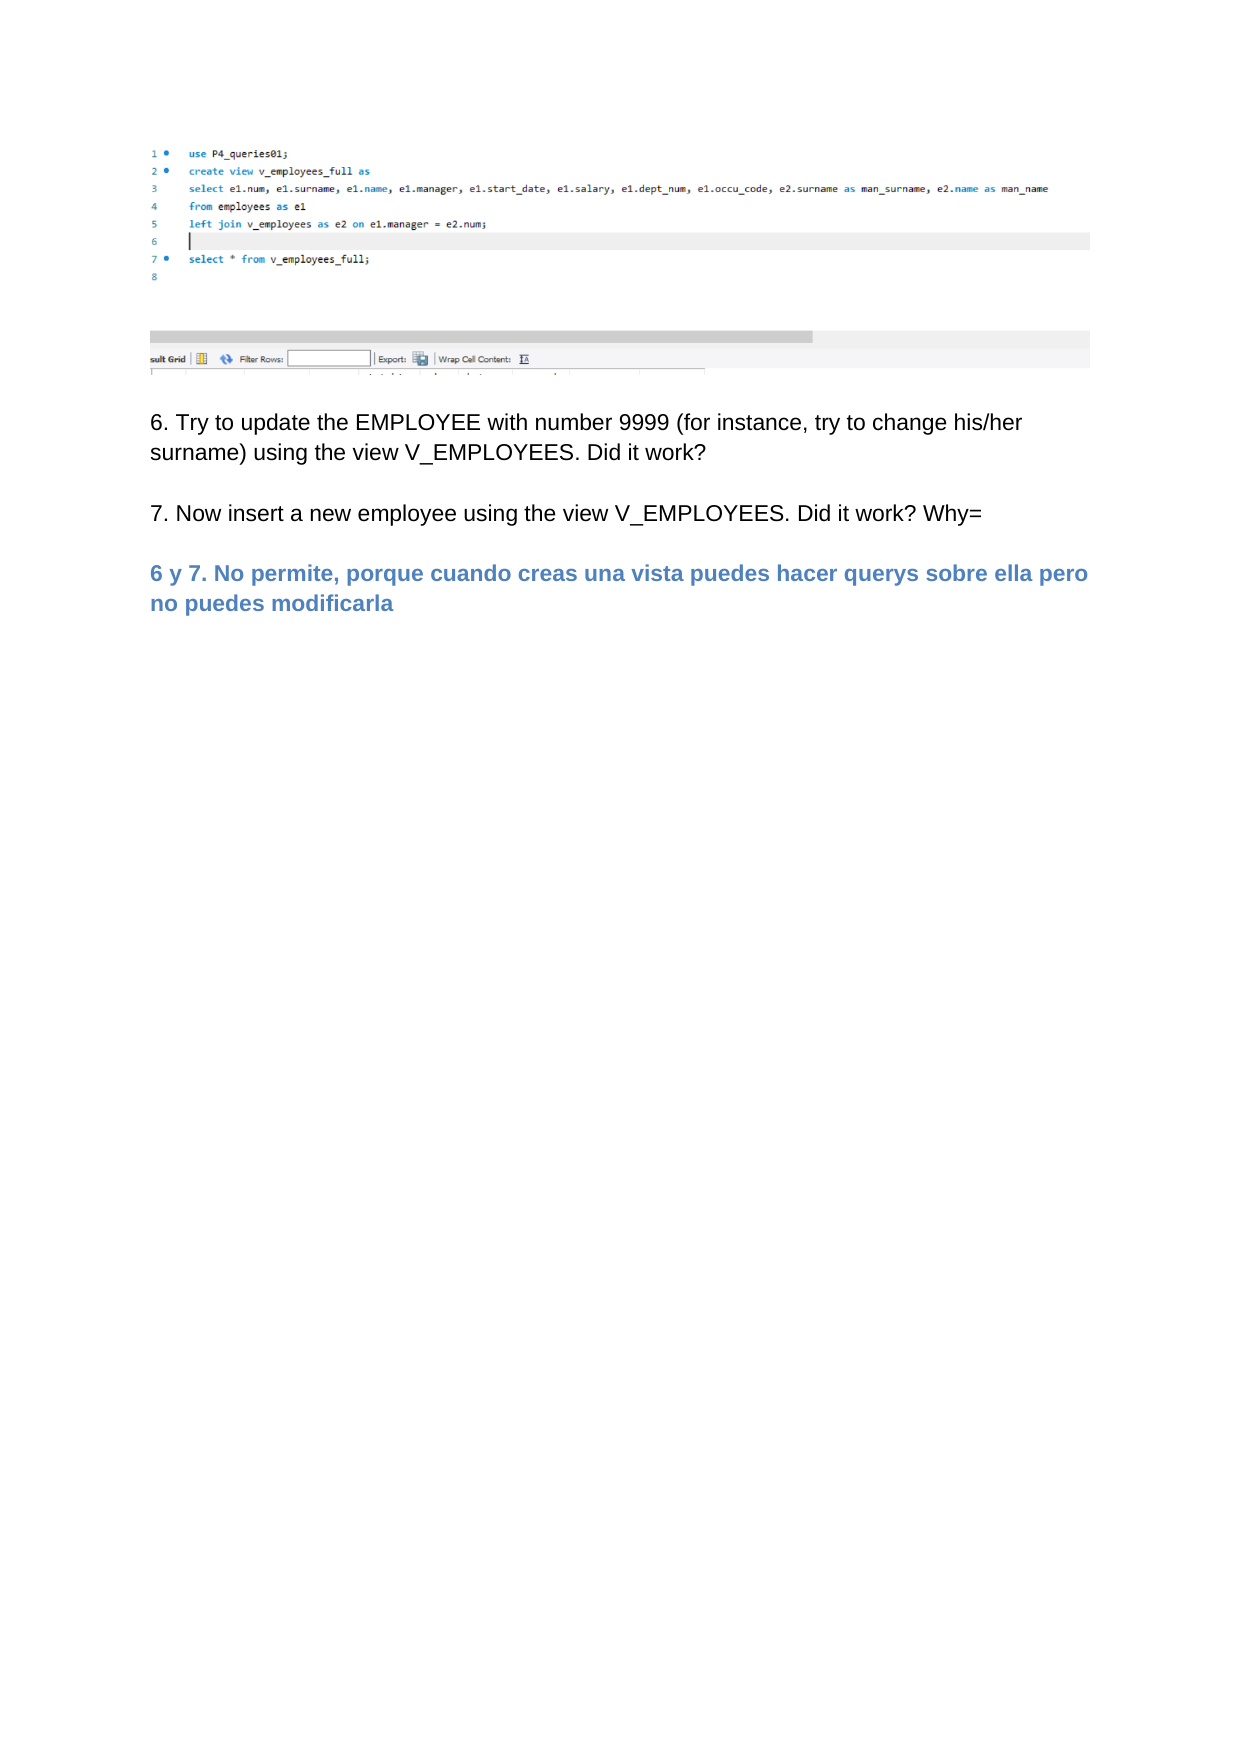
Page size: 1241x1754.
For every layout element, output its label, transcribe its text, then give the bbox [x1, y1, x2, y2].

picture [150, 150, 1090, 375]
text 6 y 7. No permite, porque cuando creas una vista puedes hacer querys sobre ella pero no puedes modificarla [150, 560, 1090, 617]
text 7. Now insert a new employee using the view V_EMPLOYEES. Did it work? Why= [150, 500, 1090, 526]
text 6. Try to update the EMPLOYEE with number 9999 (for instance, try to change his/her surname) using the view V_EMPLOYEES. Did it work? [150, 409, 1090, 466]
